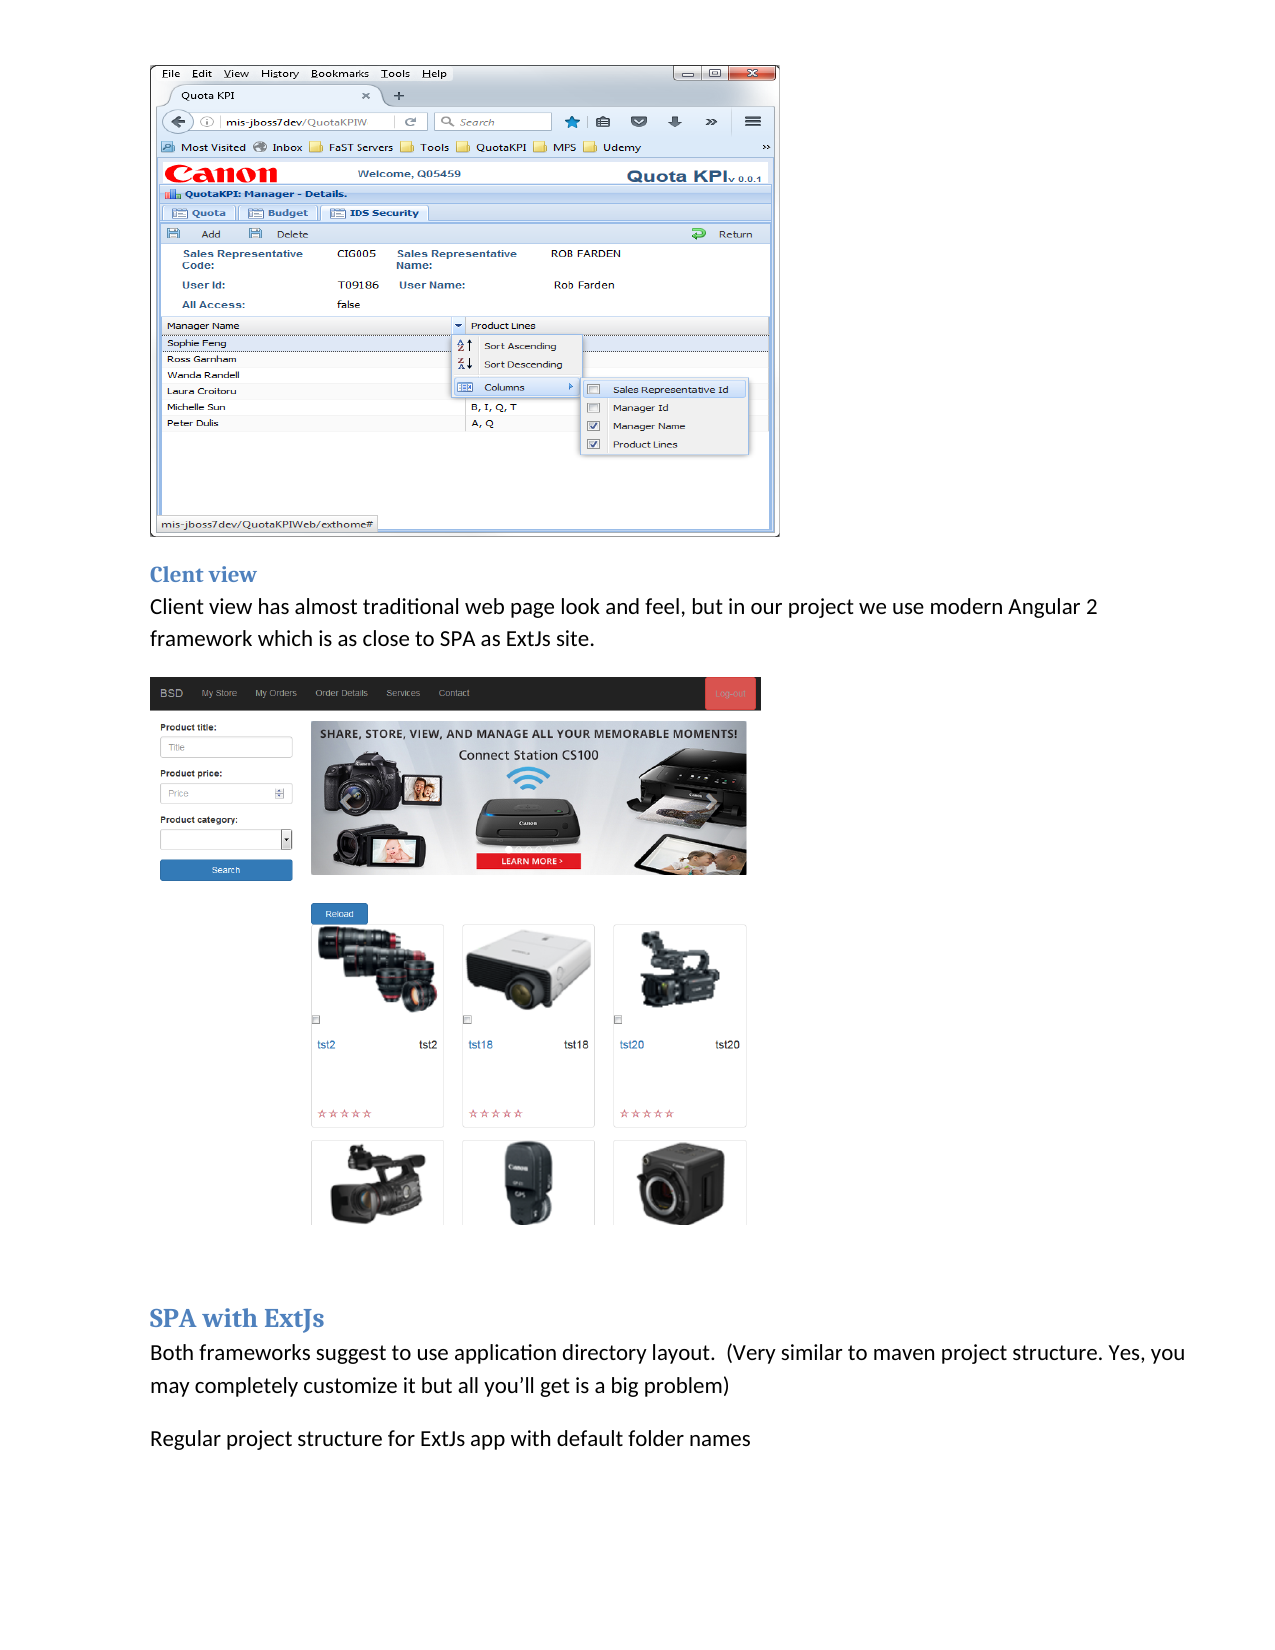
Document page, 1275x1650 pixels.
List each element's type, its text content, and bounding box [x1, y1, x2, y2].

text Regular project structure for ExtJs app with default folder names [150, 1424, 1191, 1452]
subtitle Clent view [150, 562, 1191, 588]
text Both frameworks suggest to use application directory layout. (Very similar to maven project structure. Yes, you may completely customize it but all you’ll get is a big problem) [150, 1338, 1191, 1399]
picture [150, 677, 761, 1225]
picture [150, 65, 780, 537]
subtitle SPA with ExtJs [150, 1303, 1191, 1334]
text Client view has almost traditional web page look and feel, but in our project we use modern Angular 2 framework which is as close to SPA as ExtJs site. [150, 592, 1191, 652]
